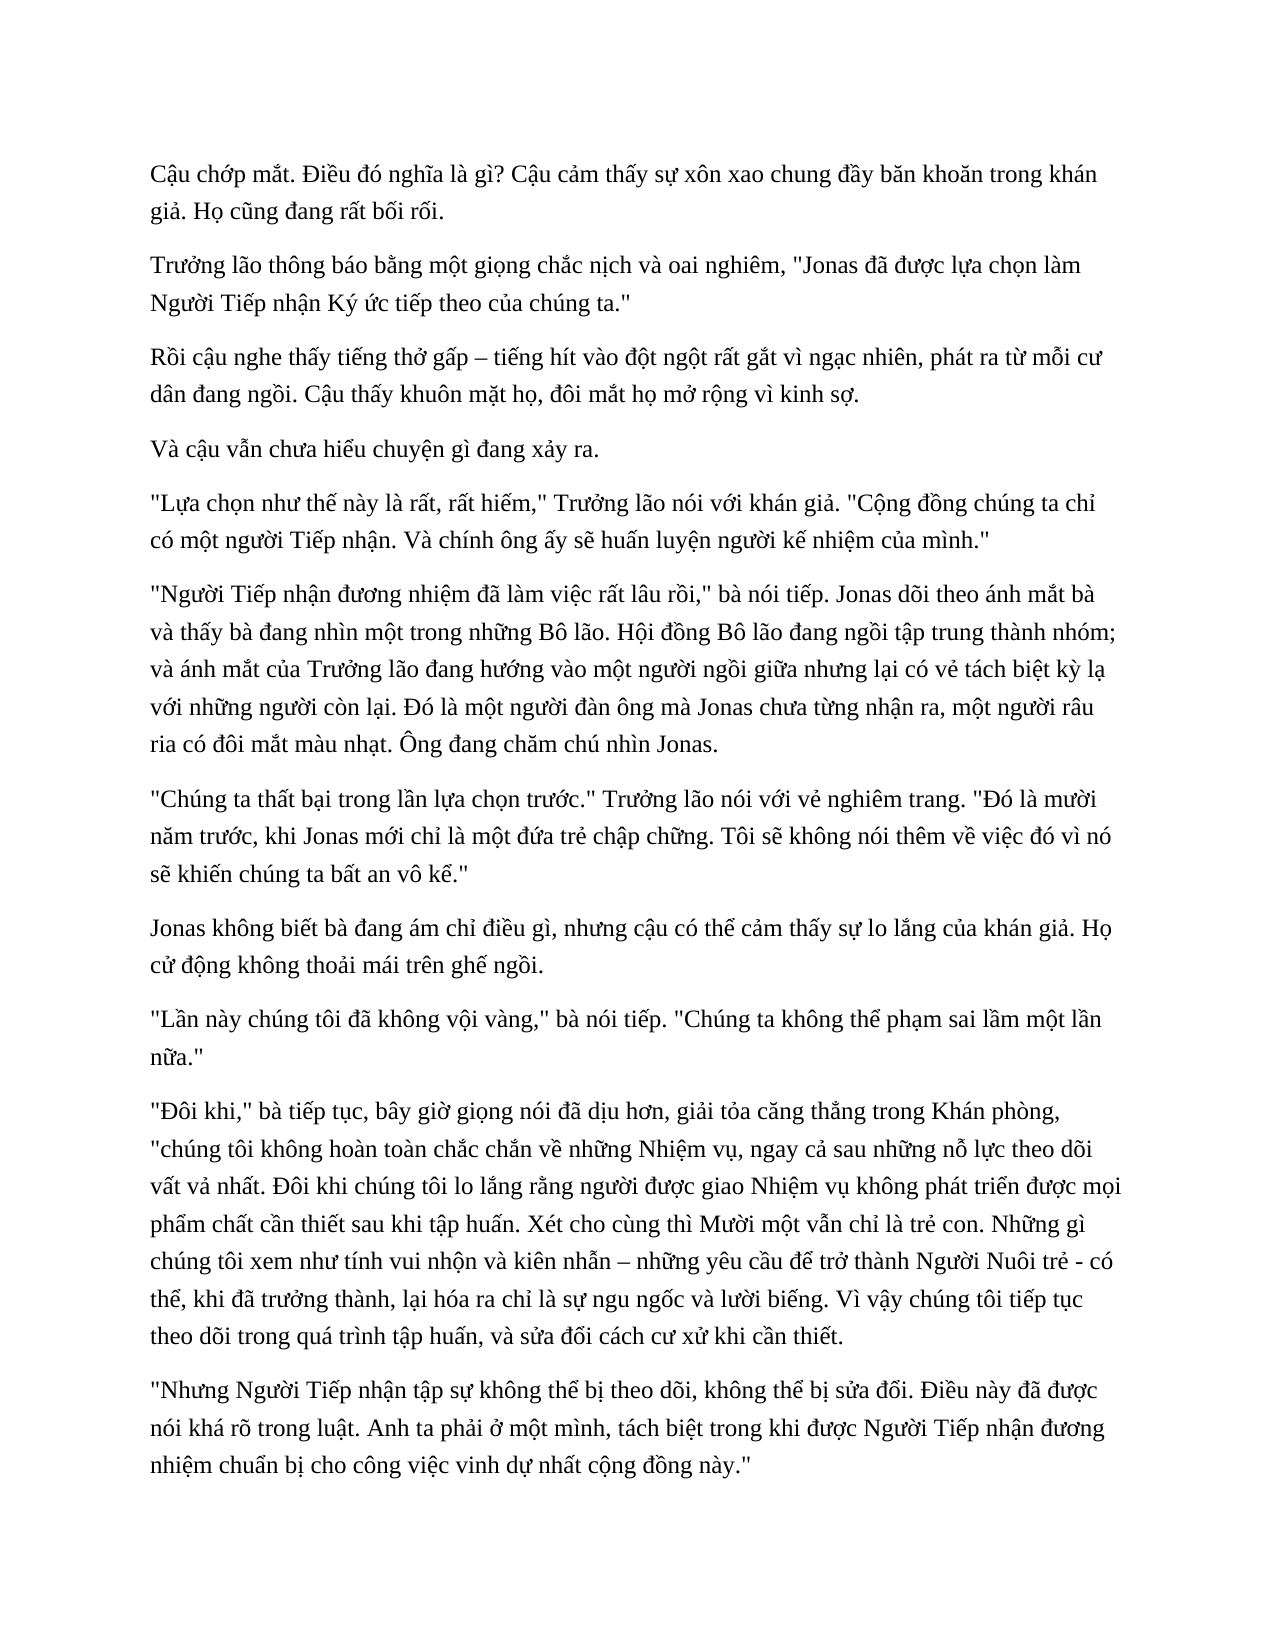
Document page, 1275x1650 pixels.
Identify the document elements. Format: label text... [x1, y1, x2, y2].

text Rồi cậu nghe thấy tiếng thở gấp – tiếng hít vào đột ngột rất gắt vì ngạc nhiên, phát ra từ mỗi cư dân đang ngồi. Cậu thấy khuôn mặt họ, đôi mắt họ mở rộng vì kinh sợ. [150, 333, 1125, 408]
text Cậu chớp mắt. Điều đó nghĩa là gì? Cậu cảm thấy sự xôn xao chung đầy băn khoăn trong khán giả. Họ cũng đang rất bối rối. [150, 150, 1125, 225]
text "Đôi khi," bà tiếp tục, bây giờ giọng nói đã dịu hơn, giải tỏa căng thẳng trong Khán phòng, "chúng tôi không hoàn toàn chắc chắn về những Nhiệm vụ, ngay cả sau những nỗ lực theo dõi vất vả nhất. Đôi khi chúng tôi lo lắng rằng người được giao Nhiệm vụ không phát triển được mọi phẩm chất cần thiết sau khi tập huấn. Xét cho cùng thì Mười một vẫn chỉ là trẻ con. Những gì chúng tôi xem như tính vui nhộn và kiên nhẫn – những yêu cầu để trở thành Người Nuôi trẻ - có thể, khi đã trưởng thành, lại hóa ra chỉ là sự ngu ngốc và lười biếng. Vì vậy chúng tôi tiếp tục theo dõi trong quá trình tập huấn, và sửa đổi cách cư xử khi cần thiết. [150, 1087, 1125, 1350]
text Jonas không biết bà đang ám chỉ điều gì, nhưng cậu có thể cảm thấy sự lo lắng của khán giả. Họ cử động không thoải mái trên ghế ngồi. [150, 904, 1125, 979]
text "Nhưng Người Tiếp nhận tập sự không thể bị theo dõi, không thể bị sửa đổi. Điều này đã được nói khá rõ trong luật. Anh ta phải ở một mình, tách biệt trong khi được Người Tiếp nhận đương nhiệm chuẩn bị cho công việc vinh dự nhất cộng đồng này." [150, 1367, 1125, 1479]
text "Người Tiếp nhận đương nhiệm đã làm việc rất lâu rồi," bà nói tiếp. Jonas dõi theo ánh mắt bà và thấy bà đang nhìn một trong những Bô lão. Hội đồng Bô lão đang ngồi tập trung thành nhóm; và ánh mắt của Trưởng lão đang hướng vào một người ngồi giữa nhưng lại có vẻ tách biệt kỳ lạ với những người còn lại. Đó là một người đàn ông mà Jonas chưa từng nhận ra, một người râu ria có đôi mắt màu nhạt. Ông đang chăm chú nhìn Jonas. [150, 571, 1125, 758]
text Trưởng lão thông báo bằng một giọng chắc nịch và oai nghiêm, "Jonas đã được lựa chọn làm Người Tiếp nhận Ký ức tiếp theo của chúng ta." [150, 242, 1125, 317]
text "Lựa chọn như thế này là rất, rất hiếm," Trưởng lão nói với khán giả. "Cộng đồng chúng ta chỉ có một người Tiếp nhận. Và chính ông ấy sẽ huấn luyện người kế nhiệm của mình." [150, 479, 1125, 554]
text "Chúng ta thất bại trong lần lựa chọn trước." Trưởng lão nói với vẻ nghiêm trang. "Đó là mười năm trước, khi Jonas mới chỉ là một đứa trẻ chập chững. Tôi sẽ không nói thêm về việc đó vì nó sẽ khiến chúng ta bất an vô kể." [150, 775, 1125, 887]
text "Lần này chúng tôi đã không vội vàng," bà nói tiếp. "Chúng ta không thể phạm sai lầm một lần nữa." [150, 996, 1125, 1071]
text Và cậu vẫn chưa hiểu chuyện gì đang xảy ra. [150, 425, 1125, 462]
